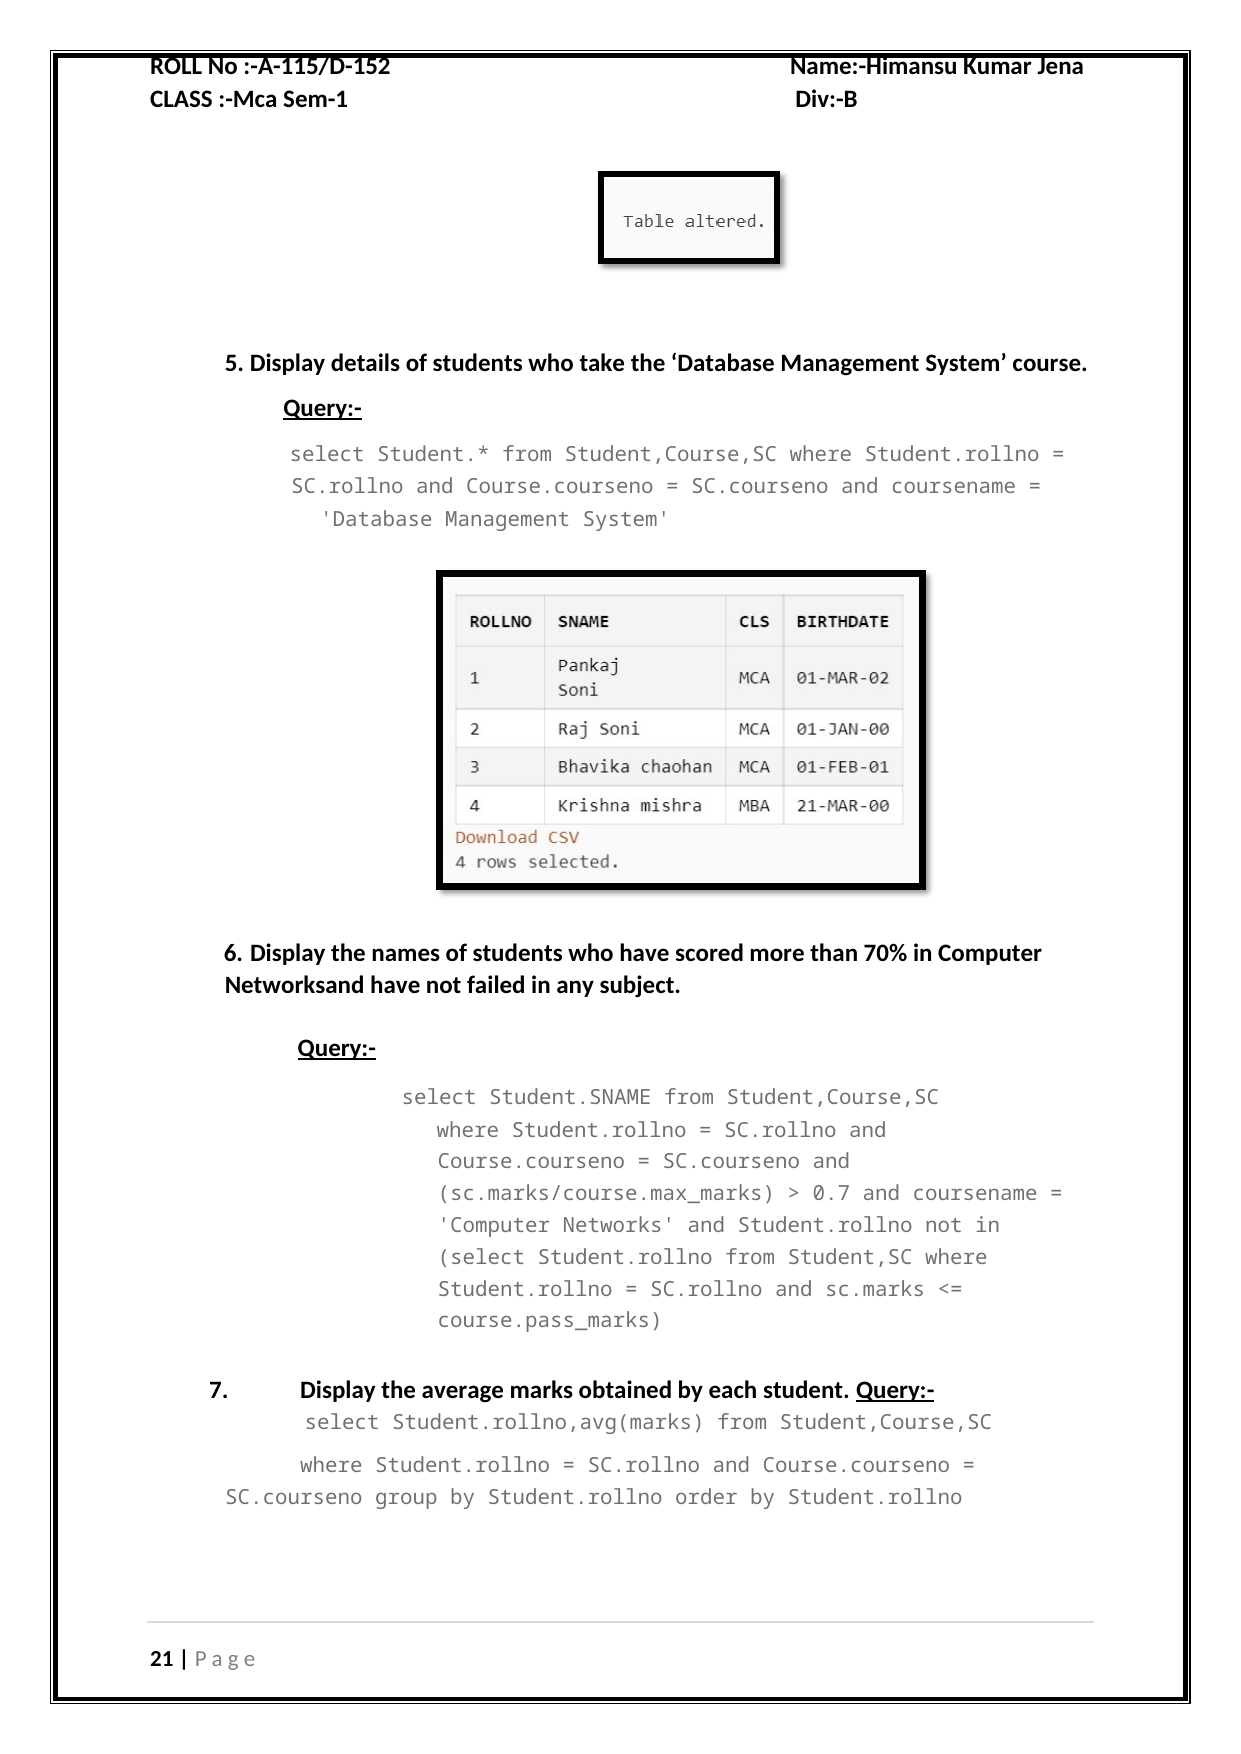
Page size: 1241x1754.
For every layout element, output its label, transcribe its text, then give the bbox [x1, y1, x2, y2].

text select Student.SNAME from Student,Course,SC [148, 1082, 1090, 1111]
picture [432, 566, 938, 902]
text 'Database Management System' [148, 504, 1090, 532]
text select Student.* from Student,Course,SC where Student.rollno = [148, 439, 1090, 468]
picture [593, 167, 793, 276]
list Display the average marks obtained by each student. Query:- [209, 1374, 982, 1405]
subtitle Query:- [283, 392, 1090, 423]
text select Student.rollno,avg(marks) from Student,Course,SC [225, 1407, 1086, 1435]
text SC.rollno and Course.courseno = SC.courseno and coursename = [148, 471, 1090, 500]
text where Student.rollno = SC.rollno and Course.courseno = SC.courseno group by Student.rollno order by Student.rollno [148, 1451, 1028, 1511]
text 5. Display details of students who take the ‘Database Management System’ course. [150, 347, 1088, 377]
subtitle Query:- [150, 1032, 1090, 1063]
text 6. Display the names of students who have scored more than 70% in Computer Networksand have not failed in any subject. [223, 938, 1090, 1000]
text where Student.rollno = SC.rollno and Course.courseno = SC.courseno and (sc.marks/course.max_marks) > 0.7 and coursename = 'Computer Networks' and Student.rollno not in (select Student.rollno from Student,SC where Student.rollno = SC.rollno and sc.marks <= course.pass_marks) [436, 1115, 1086, 1334]
